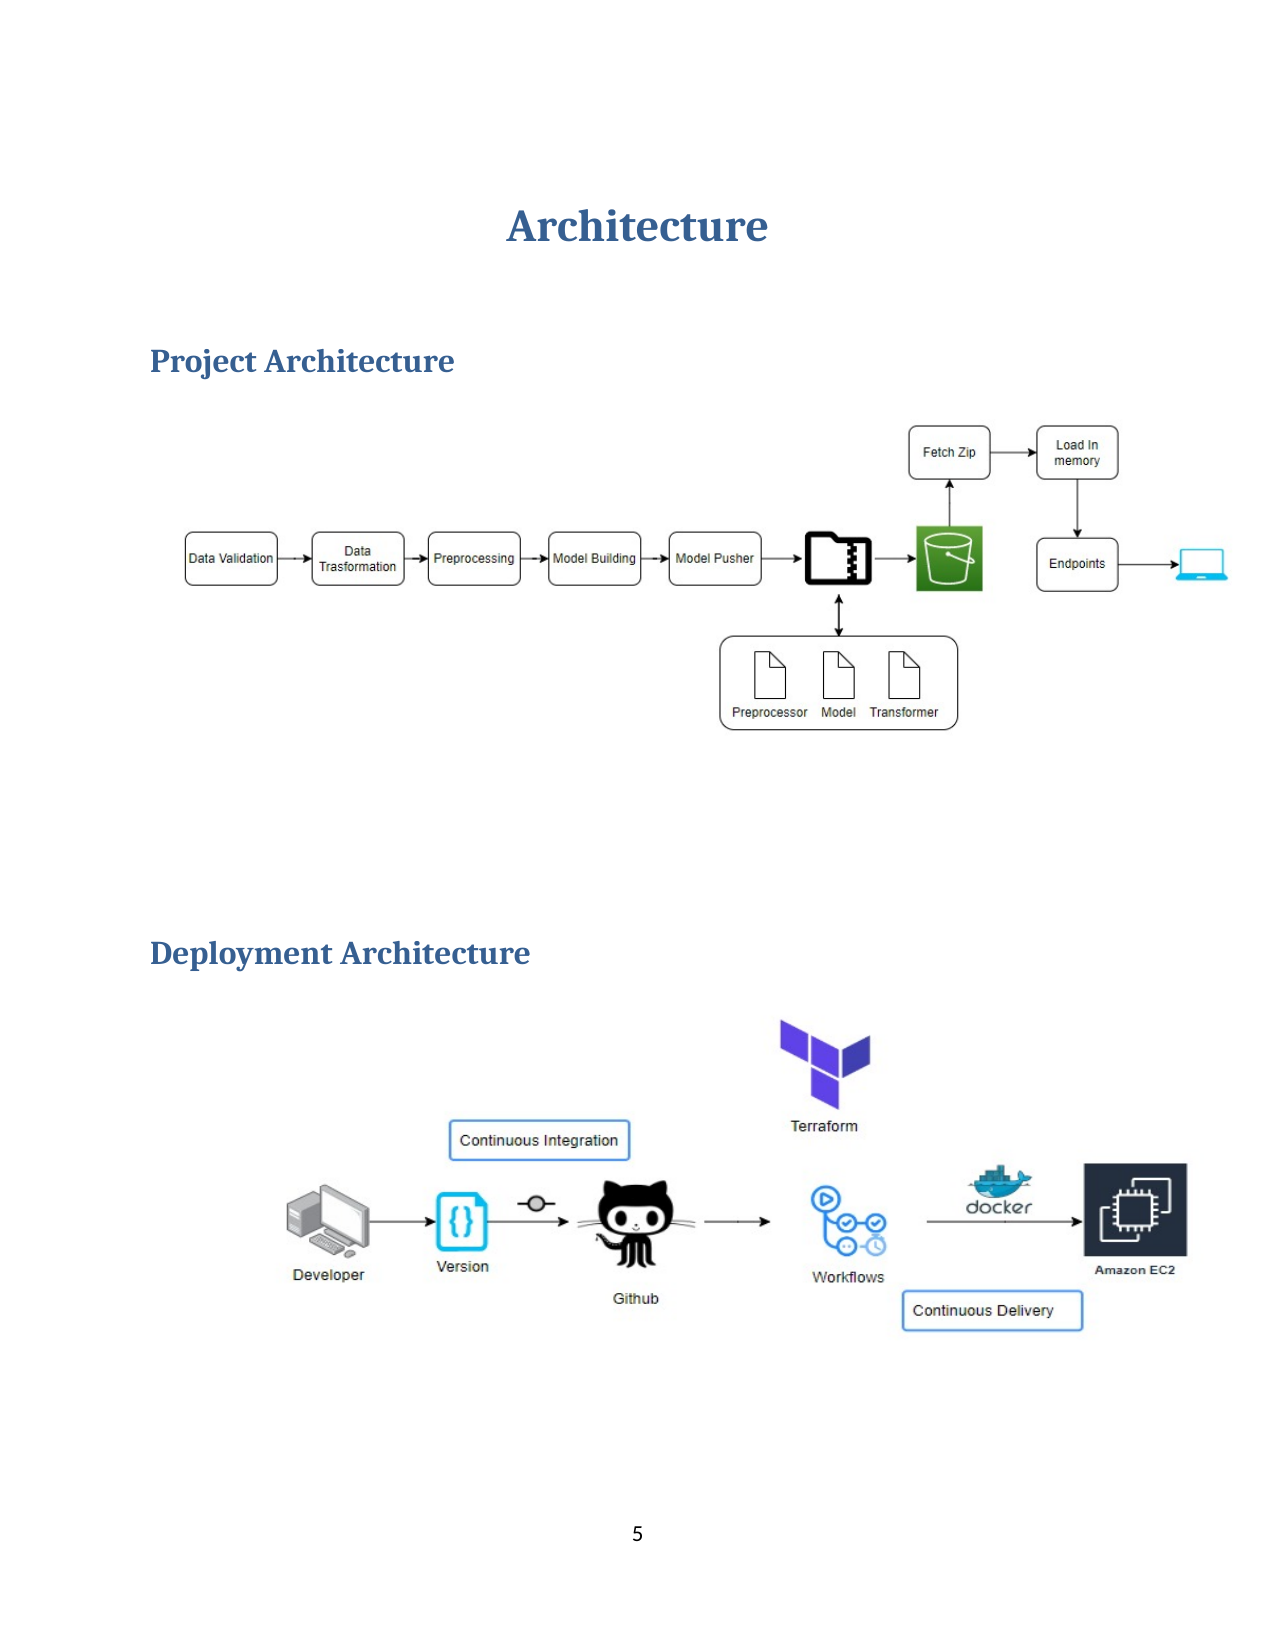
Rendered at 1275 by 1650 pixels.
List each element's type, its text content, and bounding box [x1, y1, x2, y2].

subtitle Deployment Architecture [150, 935, 1125, 973]
picture [150, 386, 1271, 775]
subtitle Project Architecture [150, 343, 1125, 381]
subtitle Architecture [150, 200, 1125, 253]
picture [150, 978, 1272, 1455]
